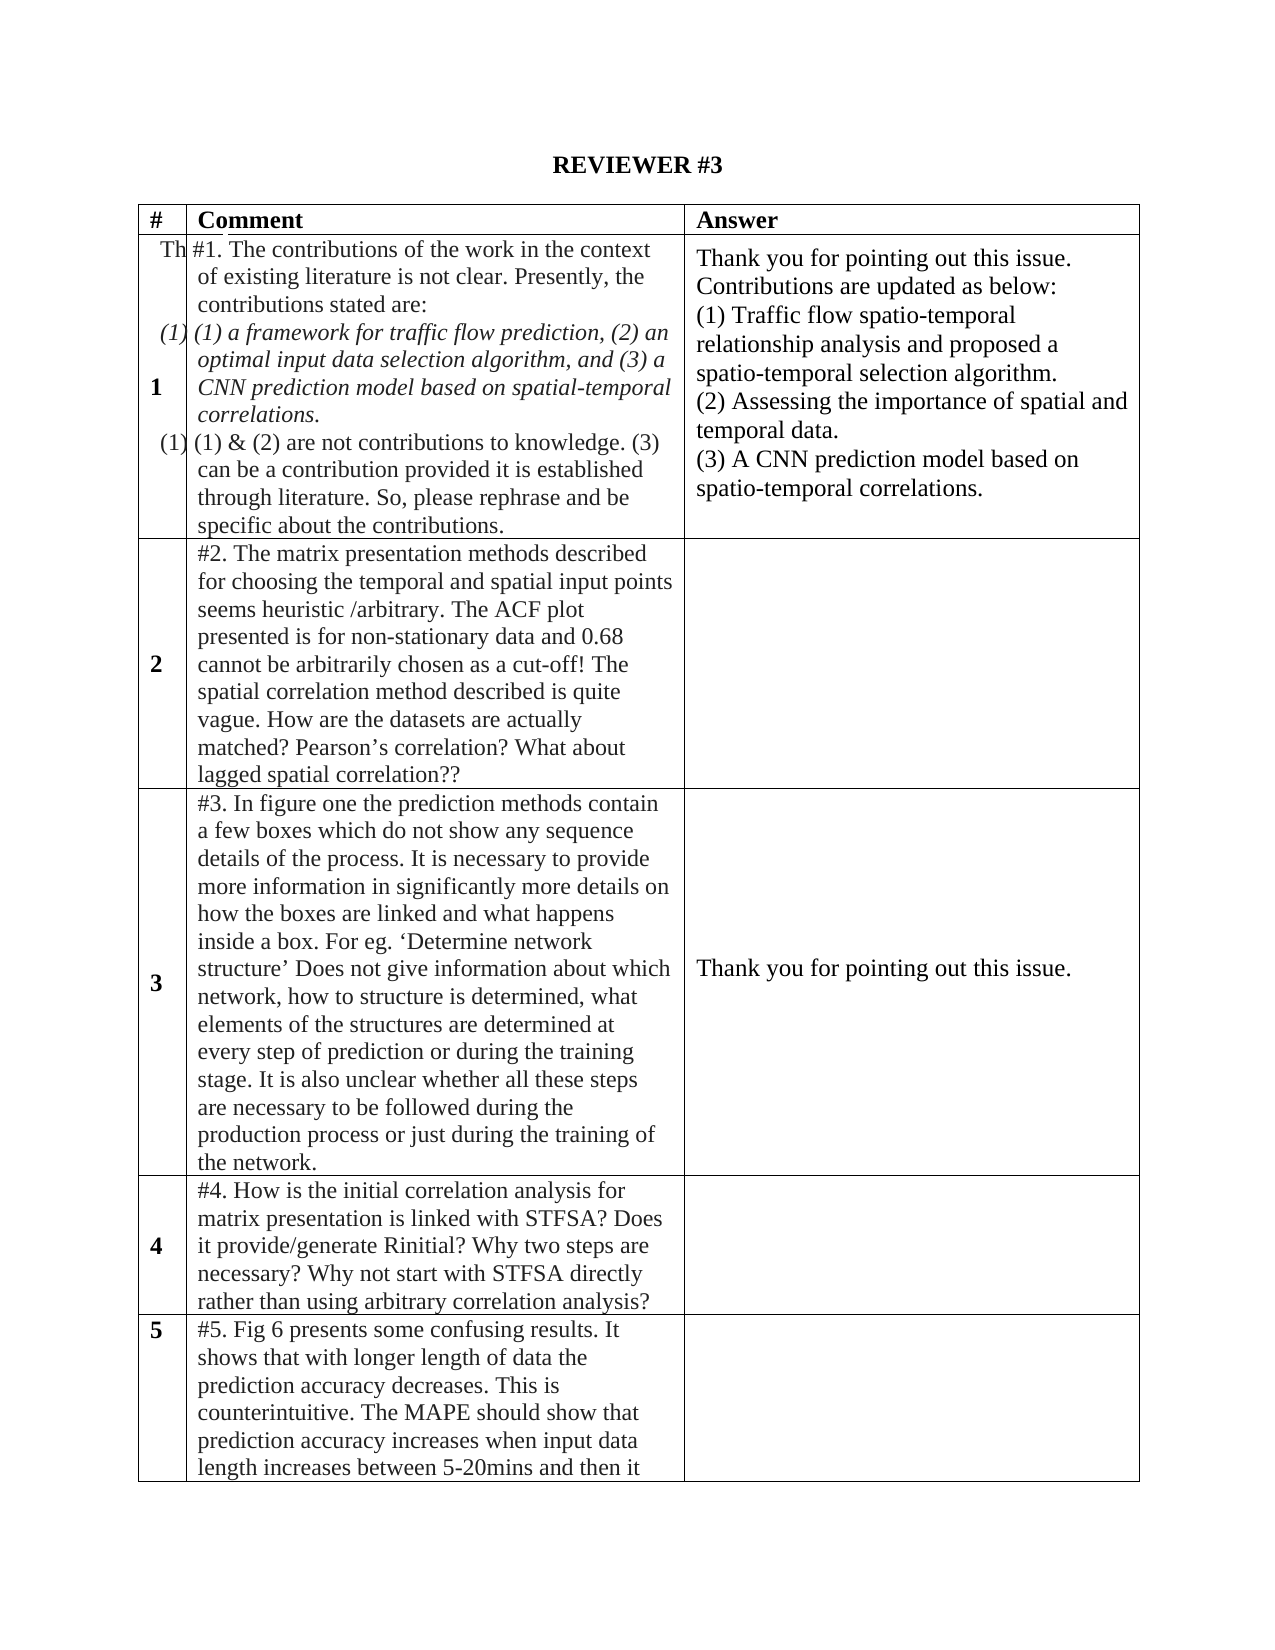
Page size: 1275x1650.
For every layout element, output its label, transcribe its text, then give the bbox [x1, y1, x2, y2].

table_cell [685, 539, 1139, 788]
table_cell 2 [139, 539, 186, 788]
table_cell 1 [139, 235, 186, 538]
table_header Answer [685, 205, 1139, 234]
table_cell Thank you for pointing out this issue. [685, 789, 1139, 1175]
table_cell 3 [139, 789, 186, 1175]
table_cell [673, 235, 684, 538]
table_cell [685, 1315, 1139, 1481]
table_cell #2. The matrix presentation methods described for choosing the temporal and spatial input points seems heuristic /arbitrary. The ACF plot presented is for non-stationary data and 0.68 cannot be arbitrarily chosen as a cut-off! The spatial correlation method described is quite vague. How are the datasets are actually matched? Pearson’s correlation? What about lagged spatial correlation?? [187, 539, 684, 788]
table_header # [139, 205, 186, 234]
table_cell [685, 1176, 1139, 1314]
text REVIEWER #3 [150, 150, 1125, 179]
table_header Comment [187, 205, 684, 234]
table_cell 4 [139, 1176, 186, 1314]
table_cell Thank you for pointing out this issue. Contributions are updated as below: (1) Traffic flow spatio-temporal relationship analysis and proposed a spatio-temporal selection algorithm. (2) Assessing the importance of spatial and temporal data. (3) A CNN prediction model based on spatio-temporal correlations. [685, 235, 1139, 538]
table_cell 5 [139, 1315, 186, 1481]
